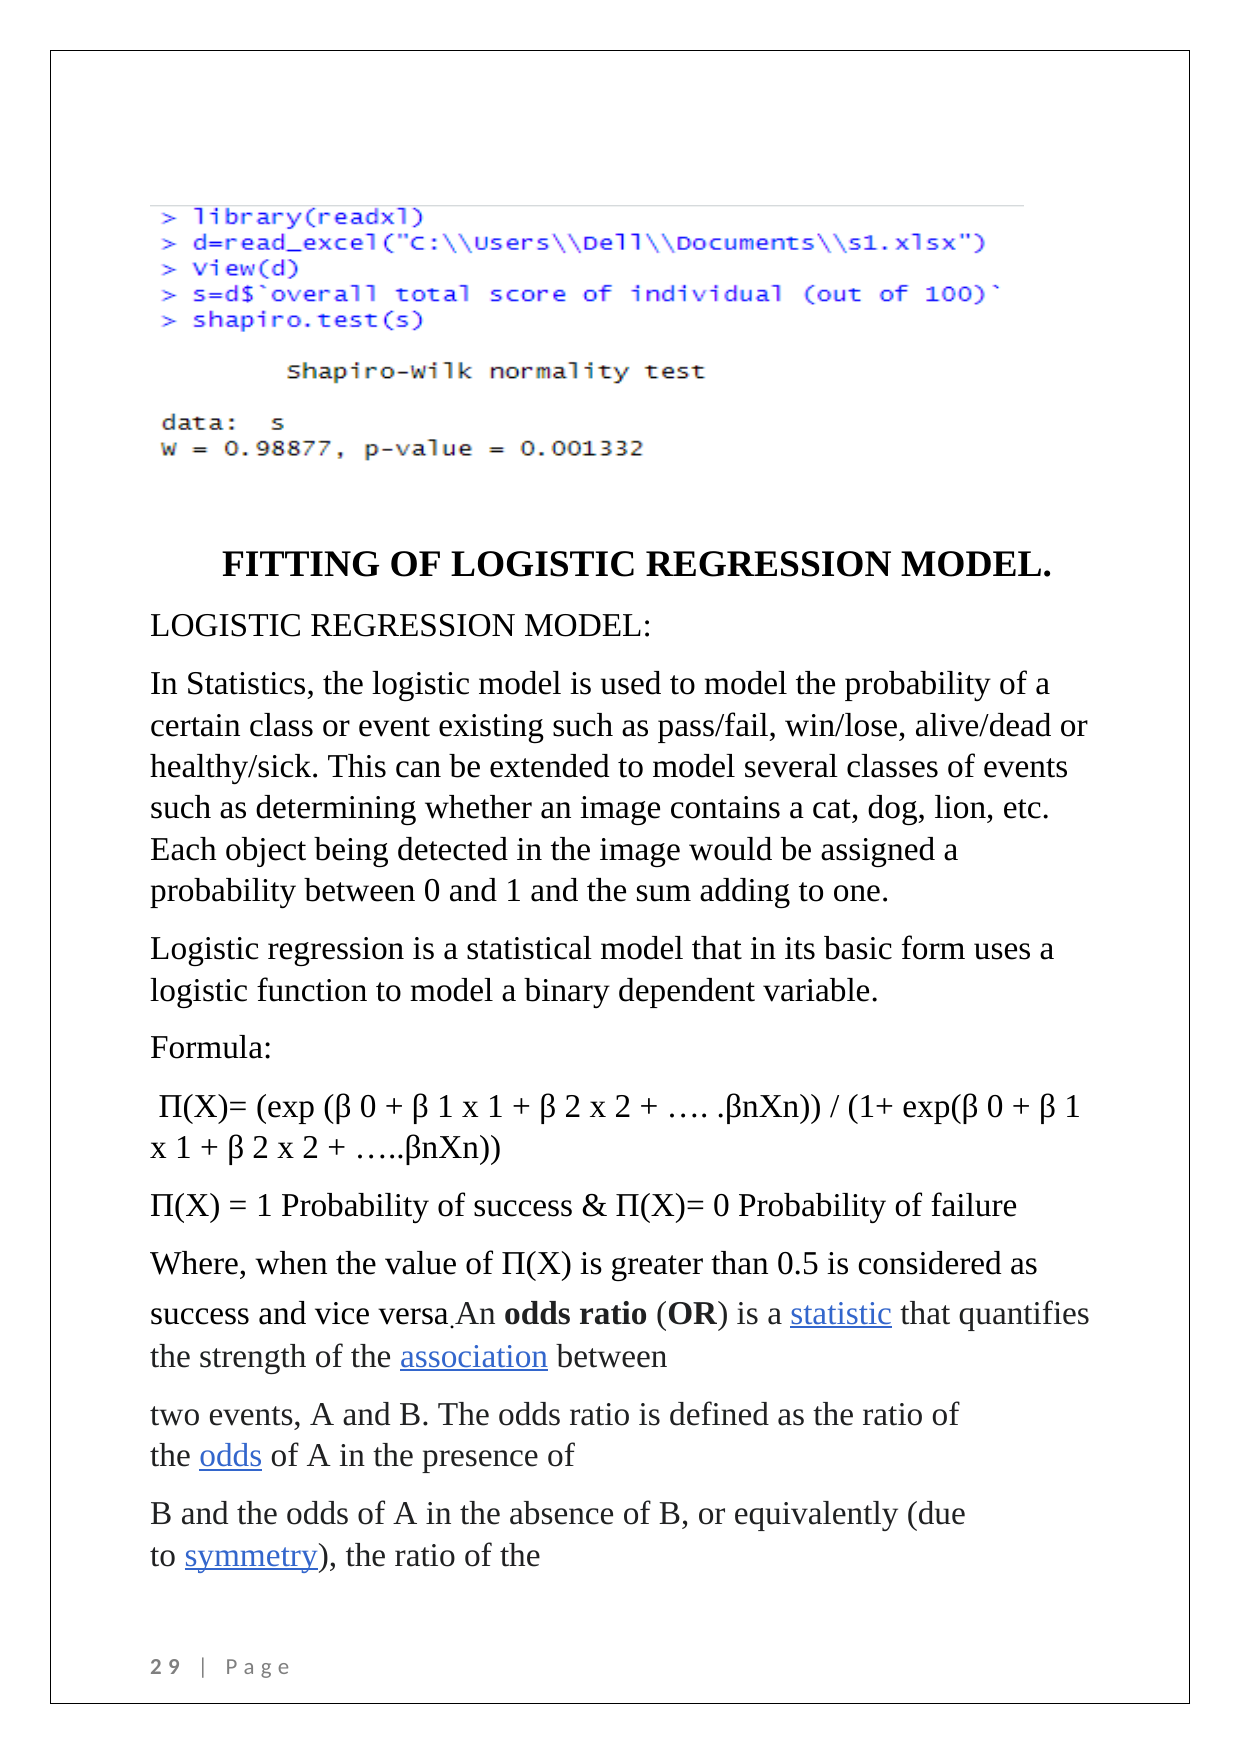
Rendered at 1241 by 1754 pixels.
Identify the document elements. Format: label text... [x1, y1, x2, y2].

text In Statistics, the logistic model is used to model the probability of a certain class or event existing such as pass/fail, win/lose, alive/dead or healthy/sick. This can be extended to model several classes of events such as determining whether an image contains a cat, dog, lion, etc. Each object being detected in the image would be assigned a probability between 0 and 1 and the sum adding to one. [150, 664, 1090, 909]
text FITTING OF LOGISTIC REGRESSION MODEL. [150, 541, 1090, 584]
picture [150, 205, 1024, 467]
text Formula: [150, 1028, 1090, 1066]
text two events, A and B. The odds ratio is defined as the ratio of the odds of A in the presence of [150, 1394, 1090, 1474]
text LOGISTIC REGRESSION MODEL: [150, 606, 1090, 644]
text B and the odds of A in the absence of B, or equivalently (due to symmetry), the ratio of the [150, 1494, 1090, 1573]
text Where, when the value of П(X) is greater than 0.5 is considered as success and vice versa.An odds ratio (OR) is a statistic that quantifies the strength of the association between [150, 1243, 1090, 1374]
text П(X)= (exp (β 0 + β 1 x 1 + β 2 x 2 + …. .βnXn)) / (1+ exp(β 0 + β 1 x 1 + β 2 x 2 + …..βnXn)) [150, 1086, 1090, 1166]
text П(X) = 1 Probability of success & П(X)= 0 Probability of failure [150, 1185, 1090, 1223]
text Logistic regression is a statistical model that in its basic form uses a logistic function to model a binary dependent variable. [150, 928, 1090, 1008]
